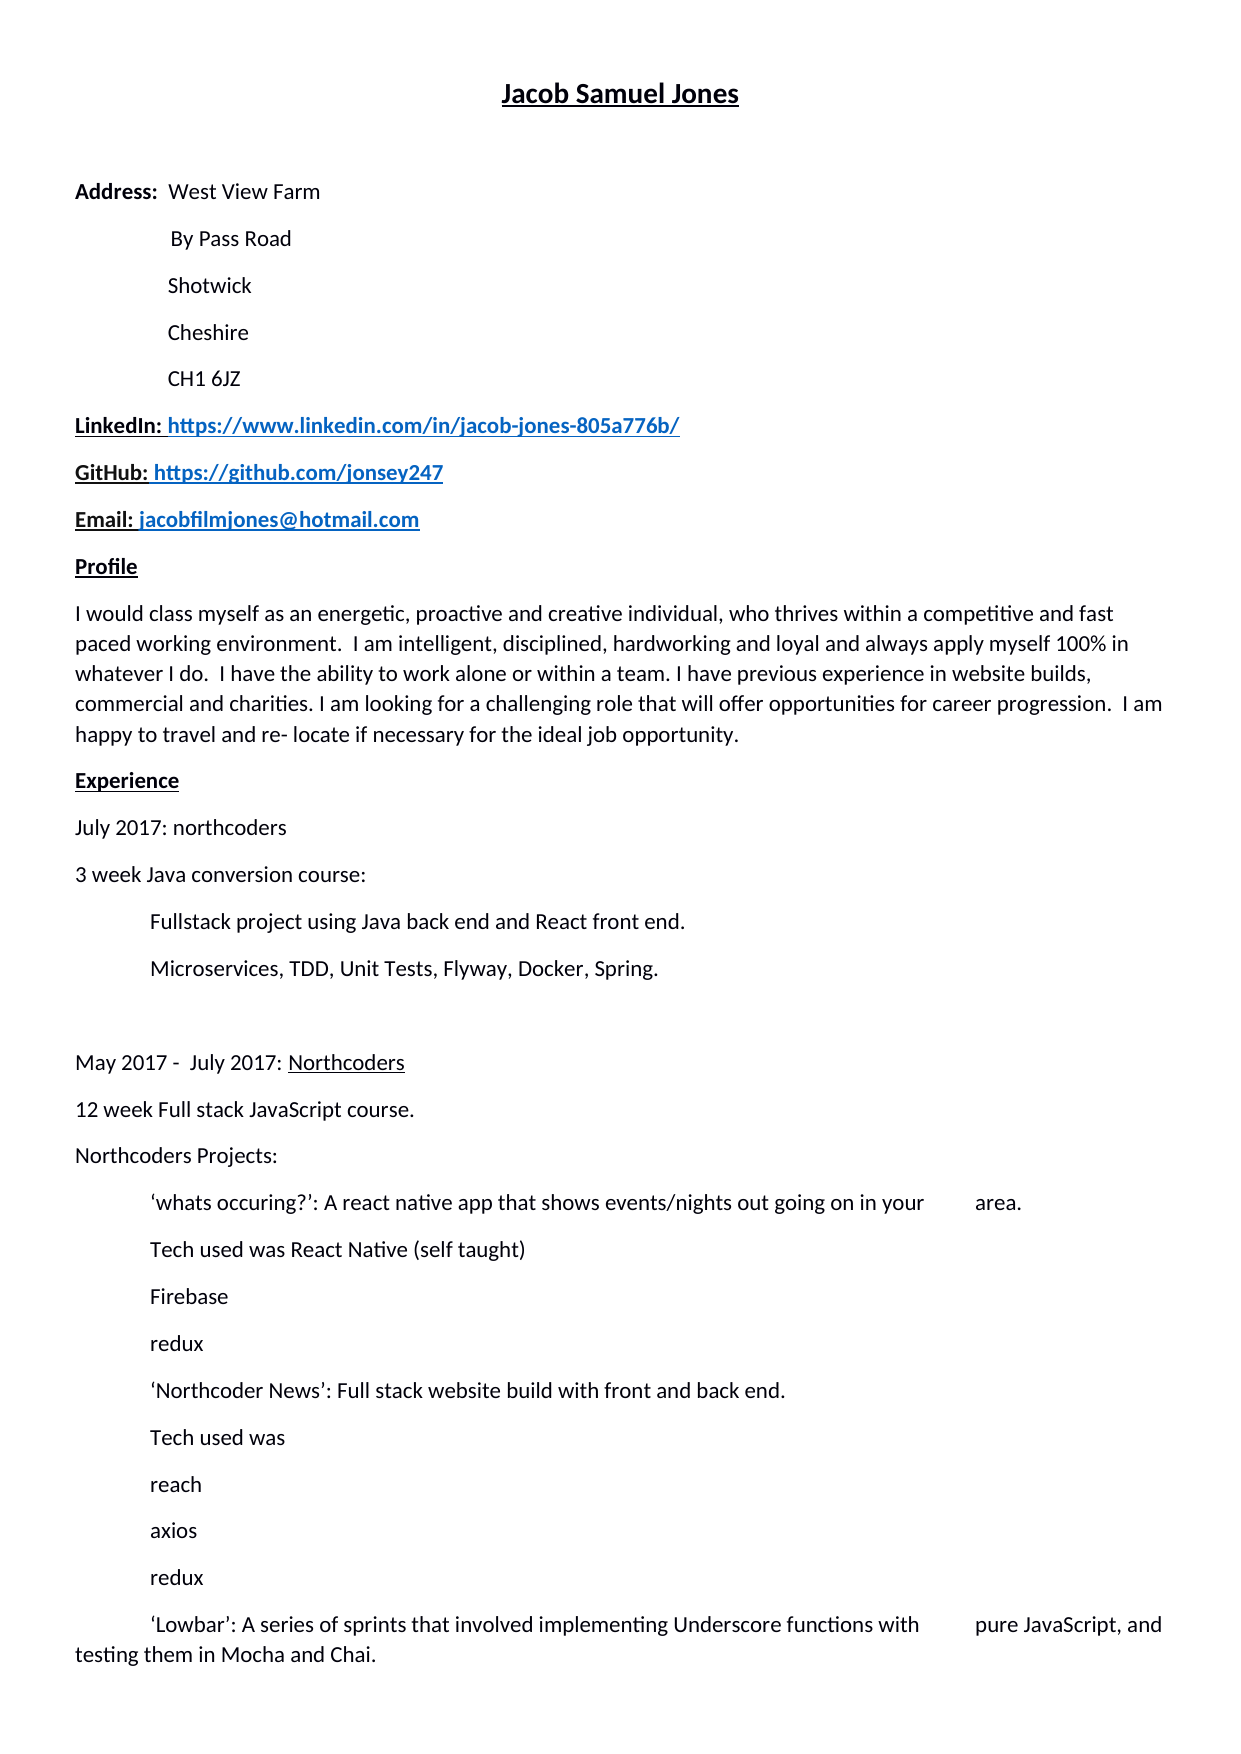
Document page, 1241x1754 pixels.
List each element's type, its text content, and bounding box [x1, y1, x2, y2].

text Microservices, TDD, Unit Tests, Flyway, Docker, Spring. [75, 954, 1165, 982]
text 3 week Java conversion course: [75, 860, 1165, 888]
text Jacob Samuel Jones [75, 75, 1165, 111]
text Northcoders Projects: [75, 1142, 1165, 1169]
text May 2017 - July 2017: Northcoders [75, 1048, 1165, 1076]
text Address: West View Farm [75, 177, 1165, 205]
text Fullstack project using Java back end and React front end. [75, 907, 1165, 935]
text Tech used was React Native (self taught) [75, 1235, 1165, 1263]
text CH1 6JZ [75, 364, 1165, 392]
text reach [75, 1470, 1165, 1498]
text 12 week Full stack JavaScript course. [75, 1095, 1165, 1123]
text ‘Lowbar’: A series of sprints that involved implementing Underscore functions with pure JavaScript, and testing them in Mocha and Chai. [75, 1610, 1165, 1668]
text GitHub: https://github.com/jonsey247 [75, 458, 1165, 486]
text Firebase [75, 1282, 1165, 1310]
text Experience [75, 767, 1165, 794]
text By Pass Road [75, 224, 1165, 252]
text Cheshire [75, 318, 1165, 346]
text LinkedIn: https://www.linkedin.com/in/jacob-jones-805a776b/ [75, 411, 1165, 439]
text Shotwick [75, 271, 1165, 299]
text July 2017: northcoders [75, 813, 1165, 841]
text redux [75, 1563, 1165, 1591]
text axios [75, 1517, 1165, 1544]
text I would class myself as an energetic, proactive and creative individual, who thrives within a competitive and fast paced working environment. I am intelligent, disciplined, hardworking and loyal and always apply myself 100% in whatever I do. I have the ability to work alone or within a team. I have previous experience in website builds, commercial and charities. I am looking for a challenging role that will offer opportunities for career progression. I am happy to travel and re- locate if necessary for the ideal job opportunity. [75, 599, 1165, 748]
text Profile [75, 552, 1165, 580]
text Tech used was [75, 1423, 1165, 1451]
text Email: jacobfilmjones@hotmail.com [75, 505, 1165, 533]
text redux [75, 1329, 1165, 1357]
text ‘Northcoder News’: Full stack website build with front and back end. [75, 1376, 1165, 1404]
text ‘whats occuring?’: A react native app that shows events/nights out going on in your area. [75, 1188, 1165, 1216]
